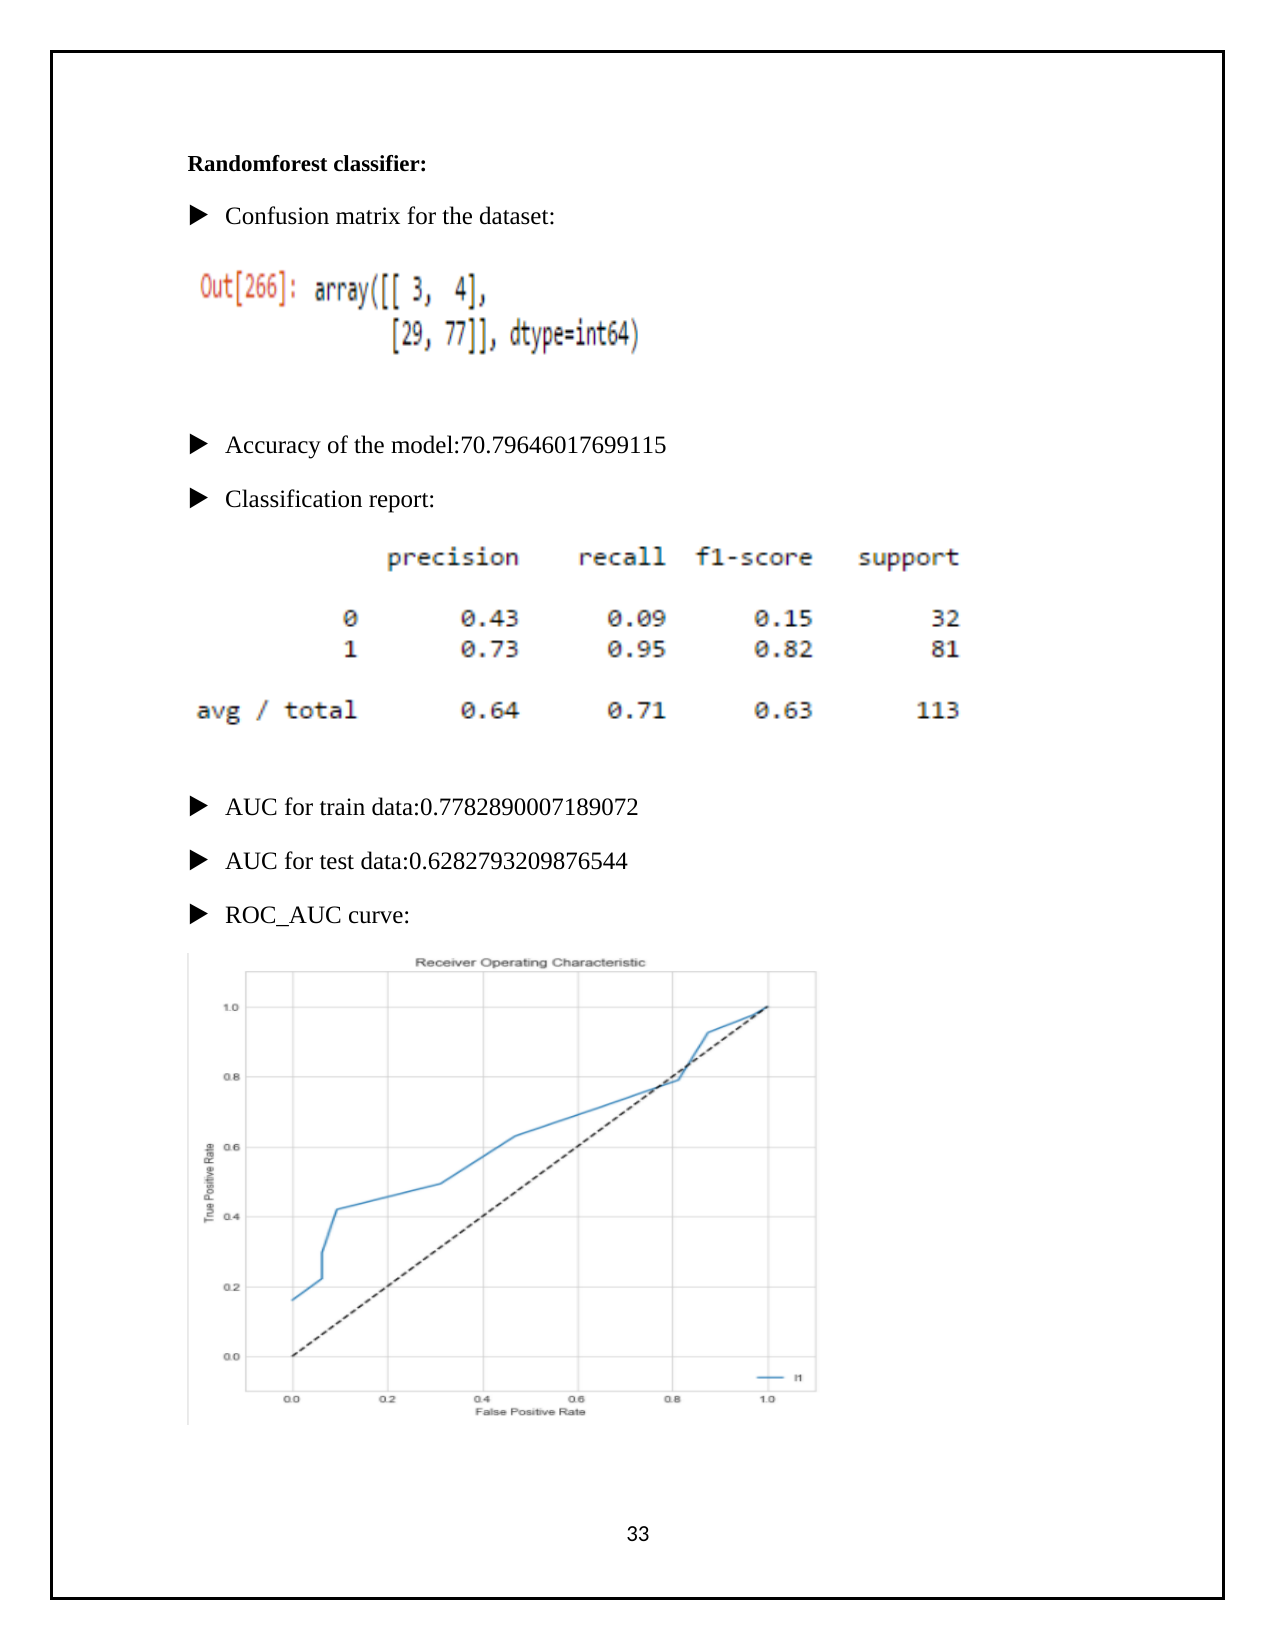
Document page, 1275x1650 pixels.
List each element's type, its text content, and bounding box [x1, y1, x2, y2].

picture [187, 953, 854, 1425]
list Classification report: [187, 484, 1125, 512]
list ROC_AUC curve: [187, 900, 1125, 929]
picture [187, 255, 749, 405]
list Confusion matrix for the dataset: [187, 201, 1125, 230]
list Accuracy of the model:70.79646017699115 [187, 430, 1125, 459]
list AUC for test data:0.6282793209876544 [187, 846, 1125, 875]
list AUC for train data:0.7782890007189072 [187, 792, 1125, 821]
text Randomforest classifier: [187, 150, 1125, 176]
picture [187, 537, 999, 768]
